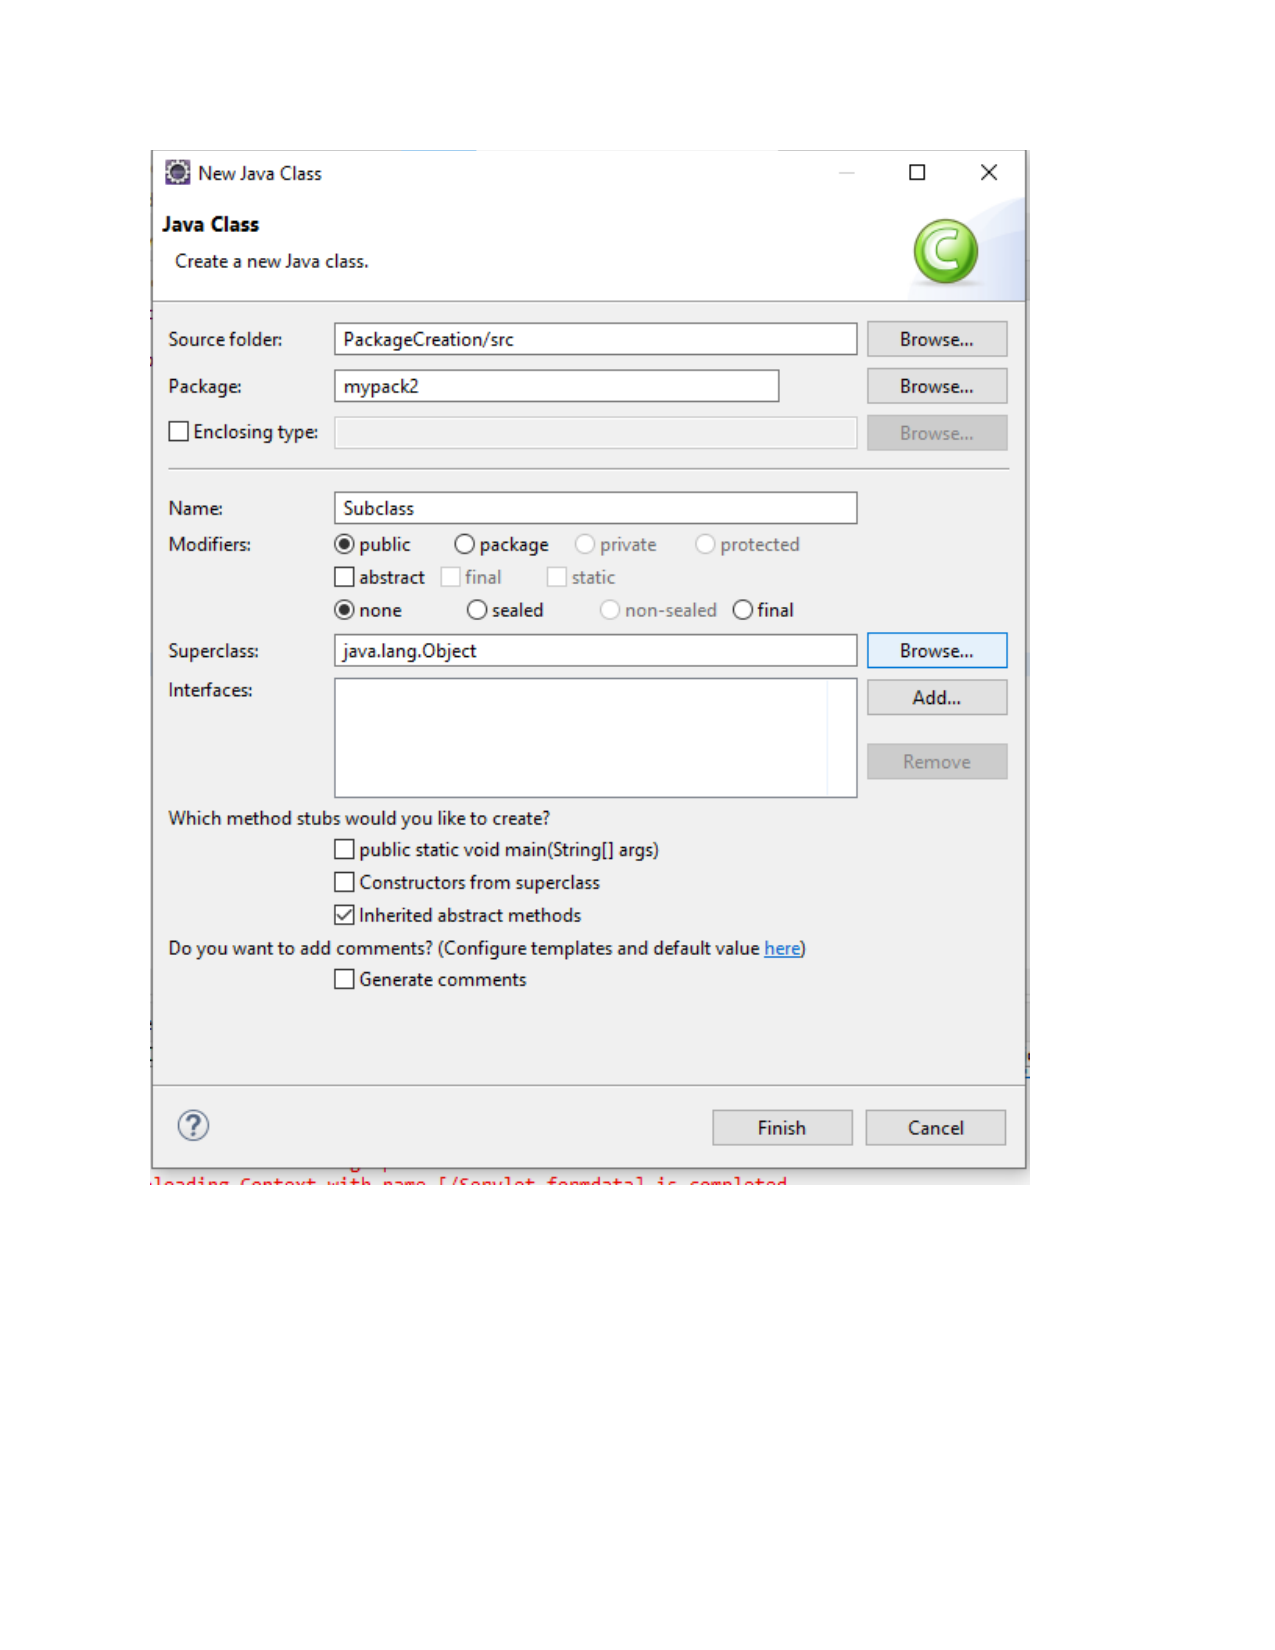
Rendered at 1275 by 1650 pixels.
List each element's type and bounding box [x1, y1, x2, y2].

picture [150, 150, 1030, 1185]
